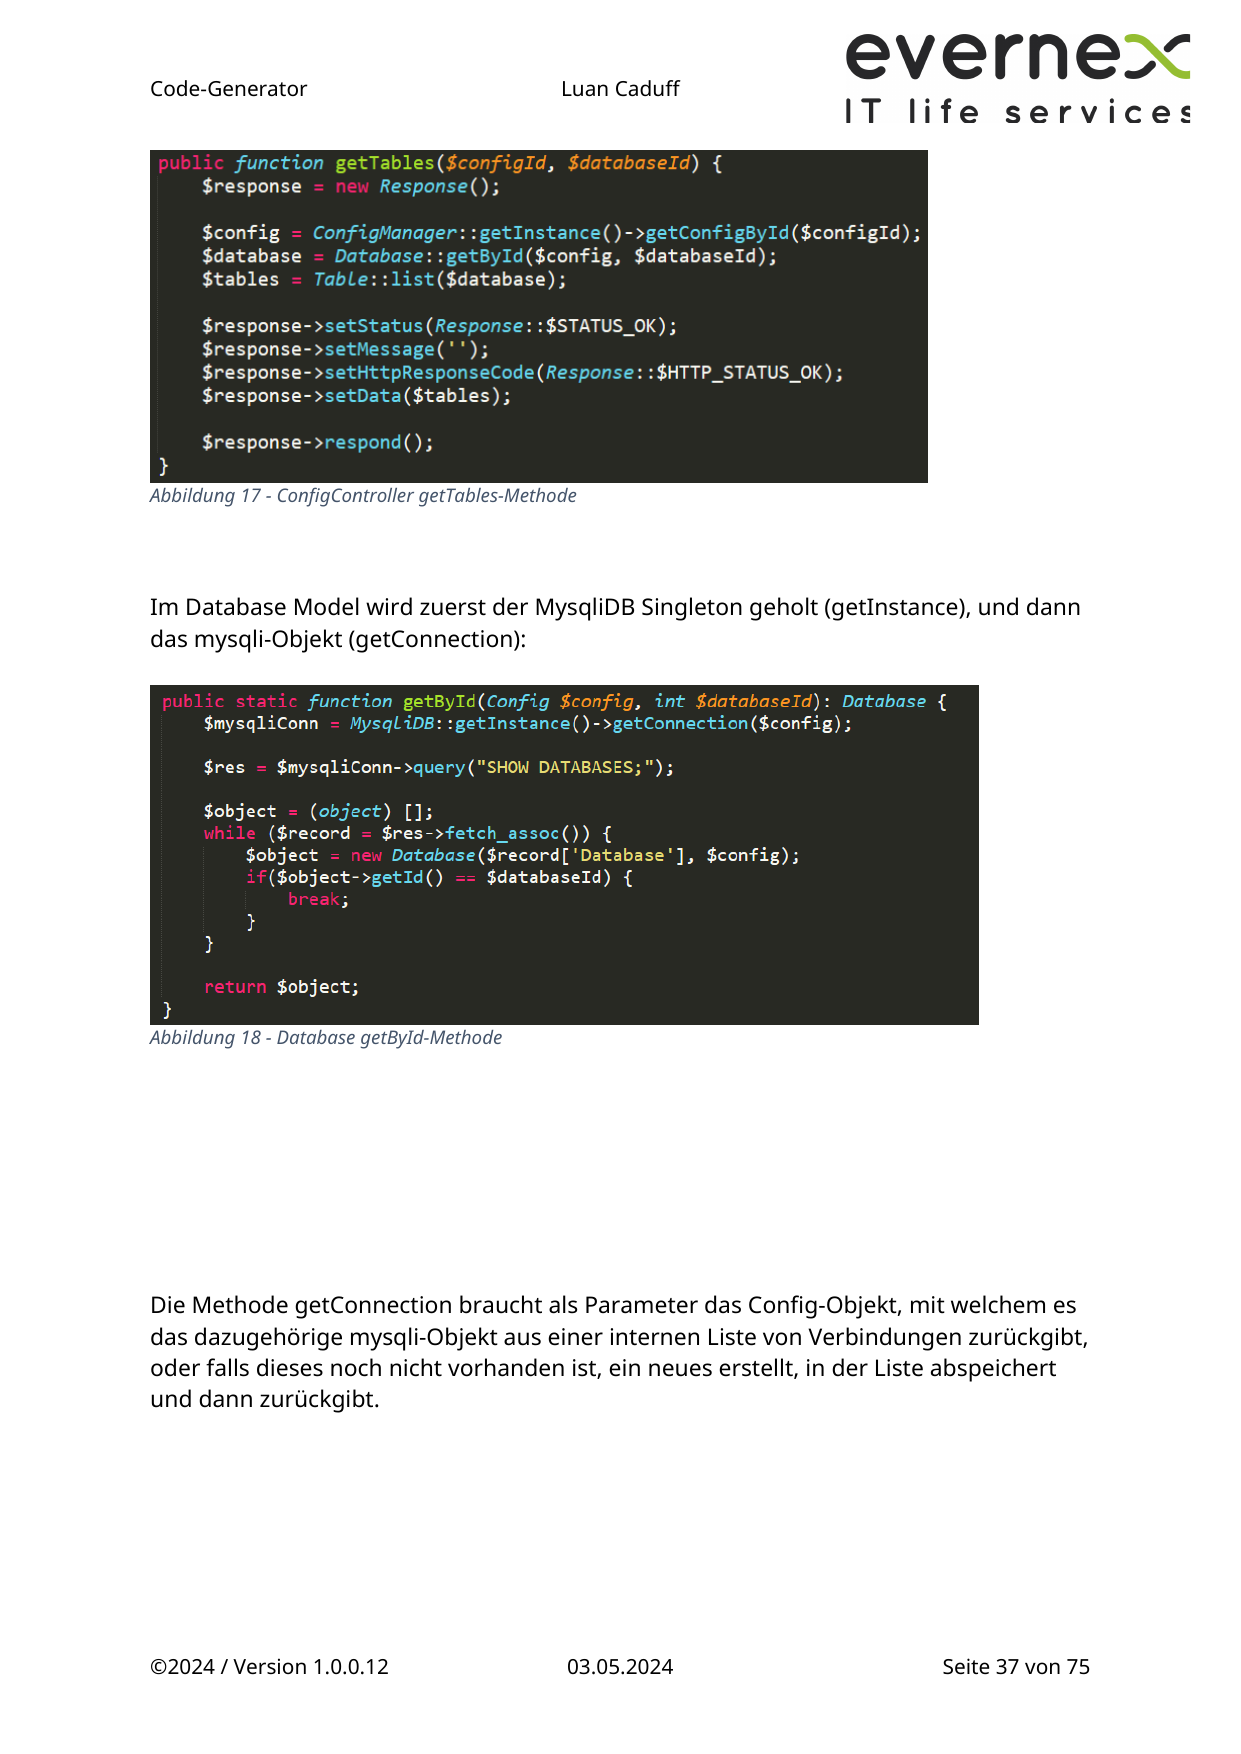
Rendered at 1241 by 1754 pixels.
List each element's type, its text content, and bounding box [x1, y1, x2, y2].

text Die Methode getConnection braucht als Parameter das Config-Objekt, mit welchem es das dazugehörige mysqli-Objekt aus einer internen Liste von Verbindungen zurückgibt, oder falls dieses noch nicht vorhanden ist, ein neues erstellt, in der Liste abspeichert und dann zurückgibt. [150, 1289, 1090, 1414]
picture [150, 150, 928, 483]
text Im Database Model wird zuerst der MysqliDB Singleton geholt (getInstance), und dann das mysqli-Objekt (getConnection): [150, 591, 1090, 654]
picture [846, 34, 1191, 123]
picture [150, 685, 979, 1025]
text Abbildung 18 - Database getById-Methode [150, 1024, 1090, 1050]
text Abbildung 17 - ConfigController getTables-Methode [150, 482, 1090, 508]
